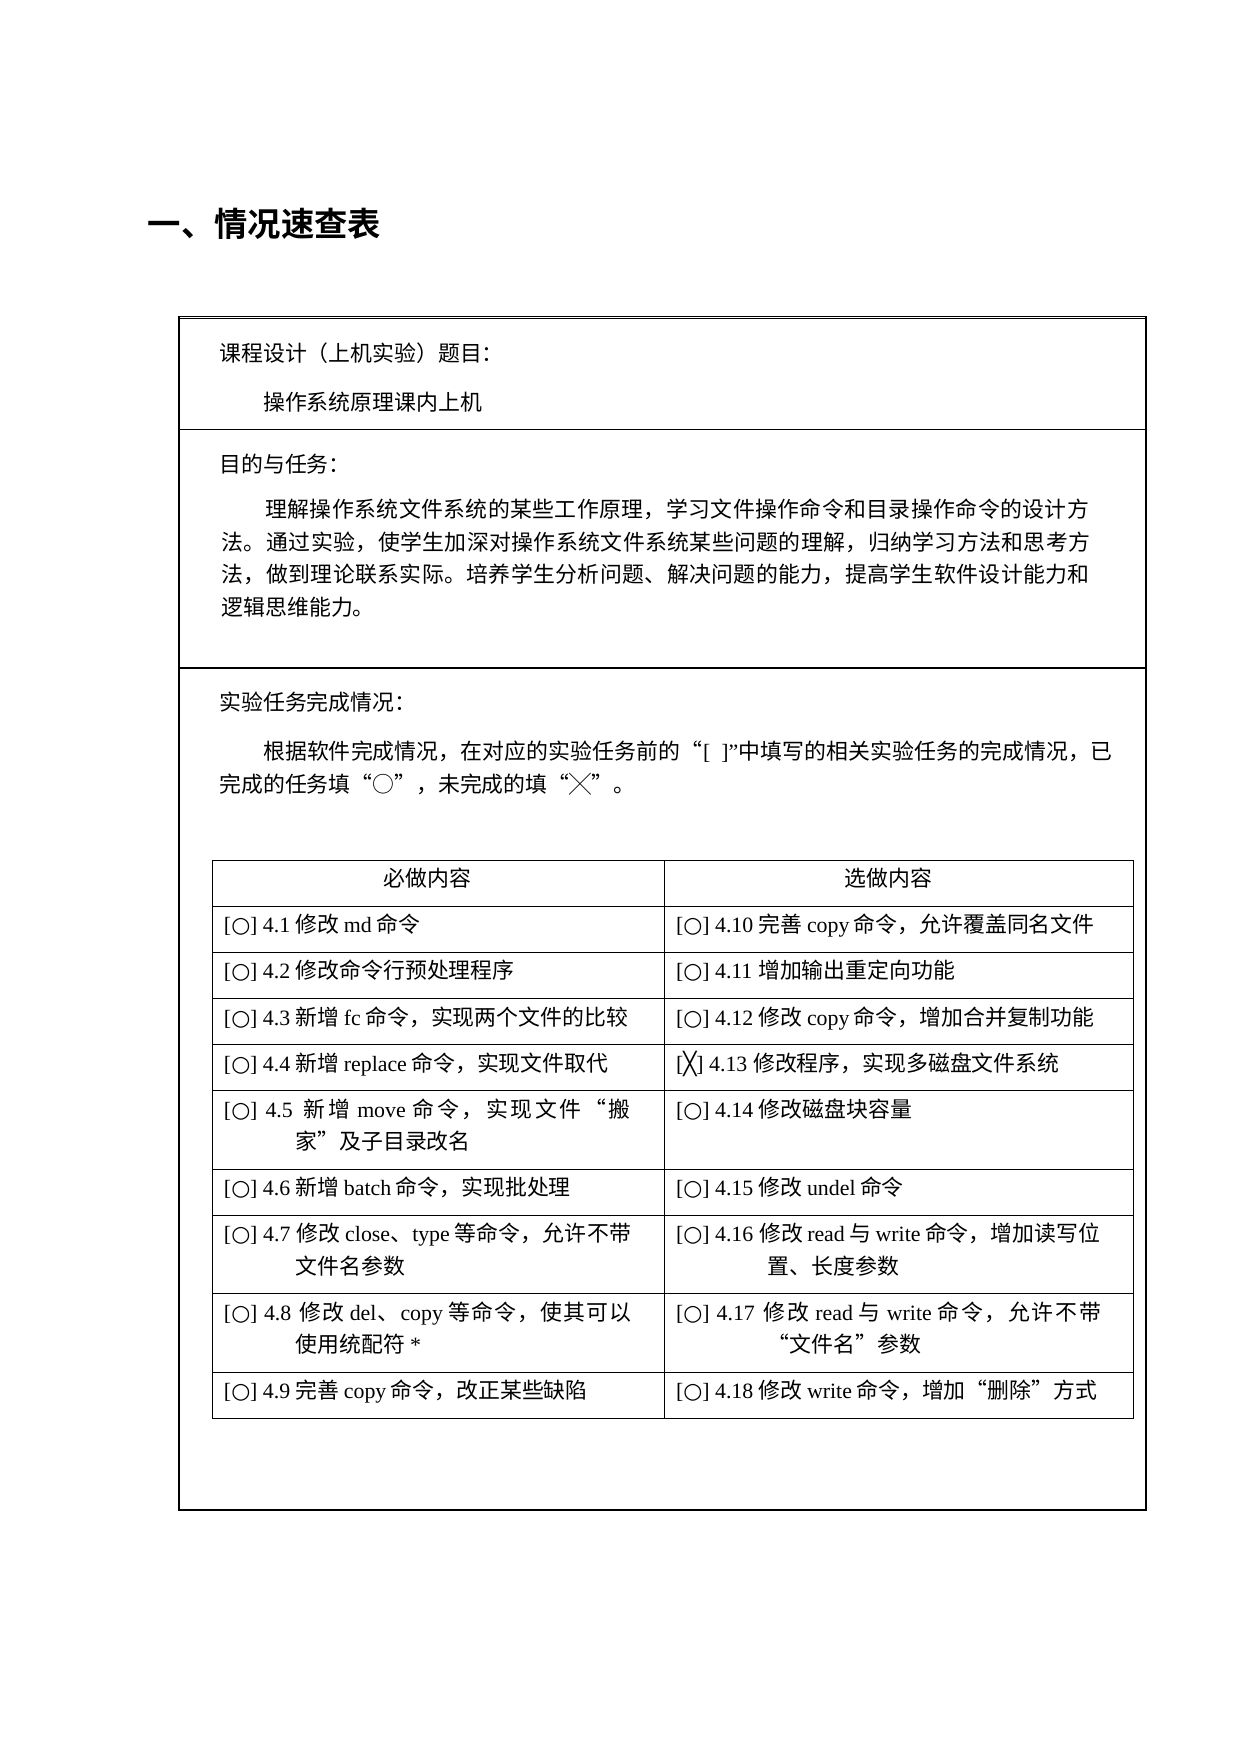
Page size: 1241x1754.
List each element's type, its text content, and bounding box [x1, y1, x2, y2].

table_header 课程设计（上机实验）题目： 操作系统原理课内上机 [180, 319, 1145, 429]
table_cell 实验任务完成情况： 根据软件完成情况，在对应的实验任务前的“[ ]”中填写的相关实验任务的完成情况，已完成的任务填“○”，未完成的填“╳”。 [180, 669, 1145, 1509]
table_cell 目的与任务： 理解操作系统文件系统的某些工作原理，学习文件操作命令和目录操作命令的设计方法。通过实验，使学生加深对操作系统文件系统某些问题的理解，归纳学习方法和思考方法，做到理论联系实际。培养学生分析问题、解决问题的能力，提高学生软件设计能力和逻辑思维能力。 [180, 430, 1145, 667]
subtitle 一、情况速查表 [148, 189, 1122, 254]
